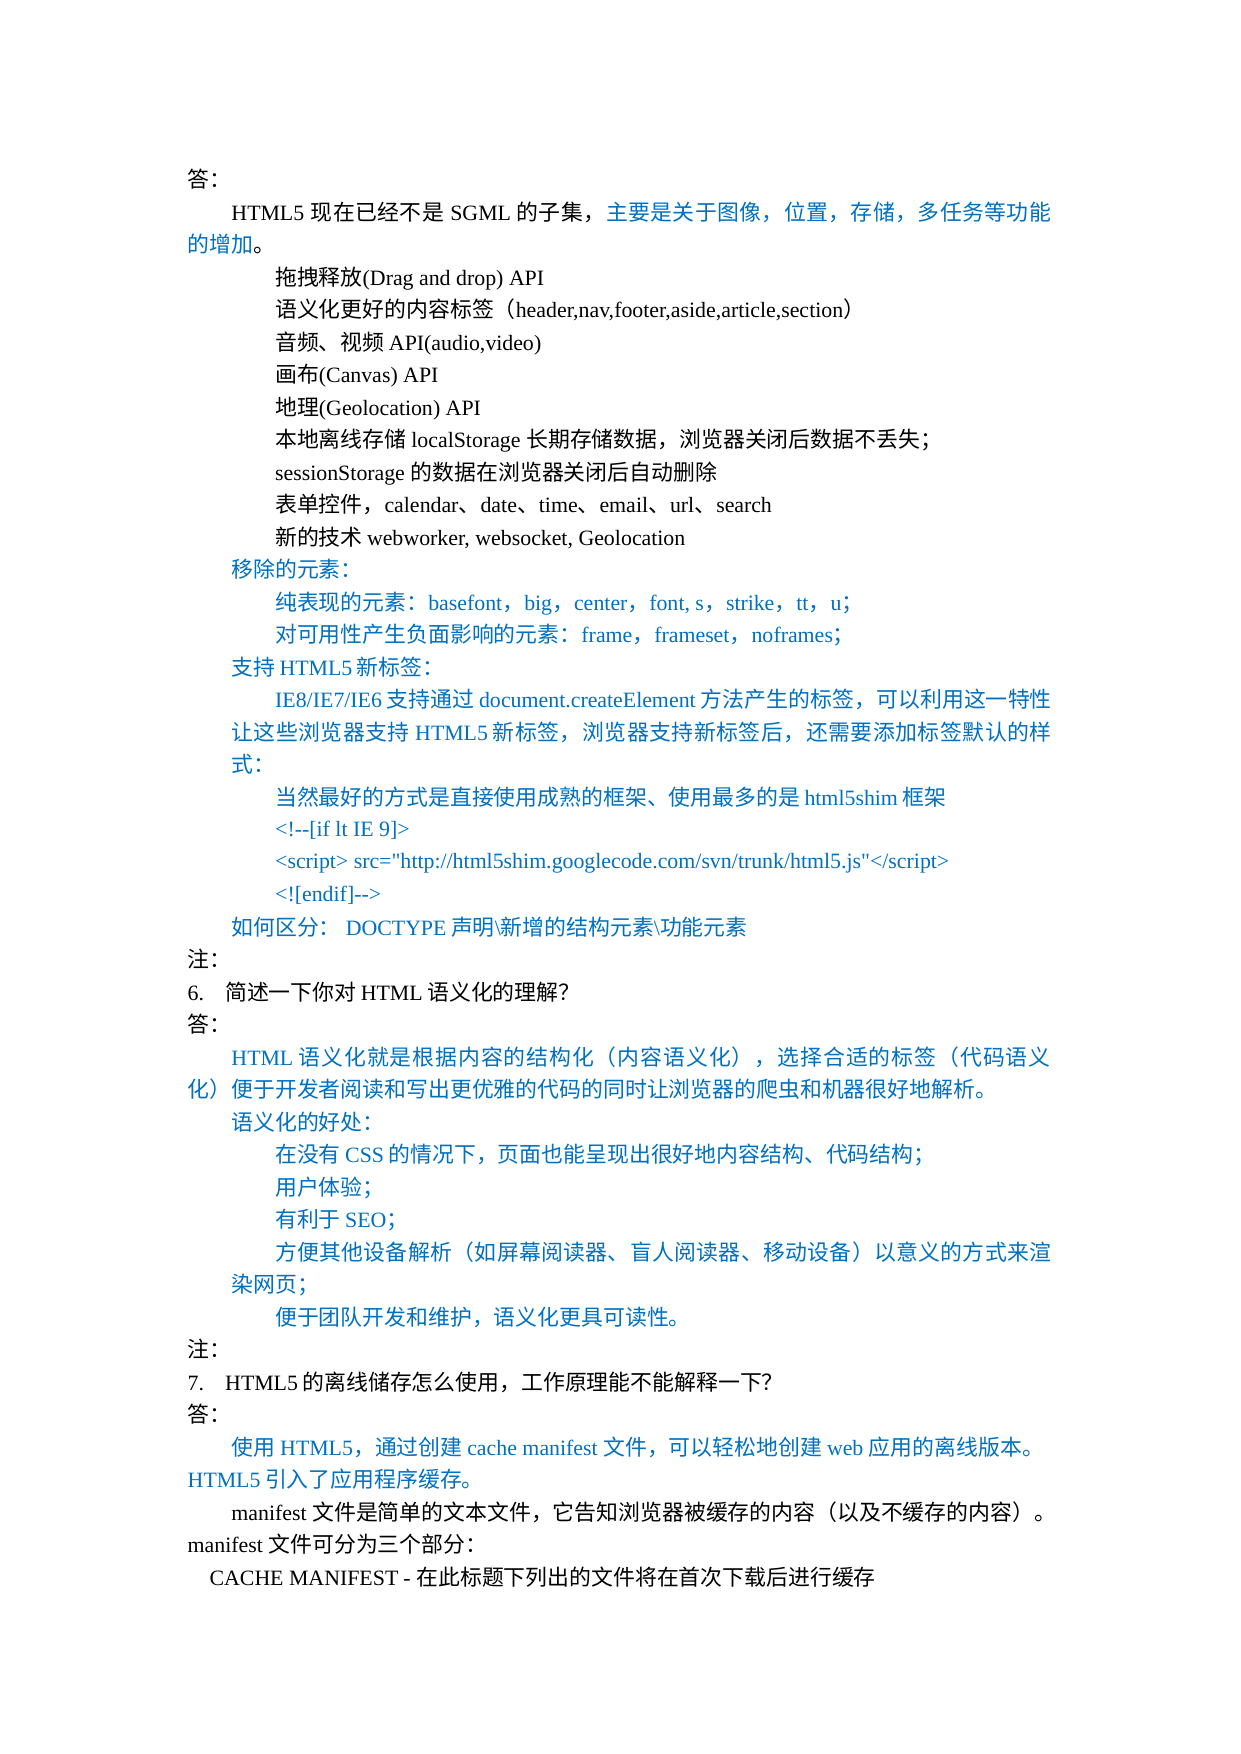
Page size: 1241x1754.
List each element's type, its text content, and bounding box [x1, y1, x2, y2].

text 纯表现的元素：basefont，big，center，font, s，strike，tt，u； [231, 584, 1053, 617]
text 移除的元素： [187, 552, 1053, 584]
text 支持HTML5新标签： [187, 649, 1053, 682]
list HTML5的离线储存怎么使用，工作原理能不能解释一下？ [187, 1364, 1053, 1397]
text 有利于SEO； [231, 1202, 1053, 1234]
text 地理(Geolocation) API [231, 389, 1053, 422]
text 语义化更好的内容标签（header,nav,footer,aside,article,section） [231, 292, 1053, 324]
text 注： [187, 942, 1053, 974]
text 便于团队开发和维护，语义化更具可读性。 [231, 1299, 1053, 1332]
text <!--[if lt IE 9]> [231, 812, 1053, 844]
text <![endif]--> [231, 877, 1053, 909]
text 使用 HTML5，通过创建 cache manifest 文件，可以轻松地创建 web 应用的离线版本。 [187, 1429, 1053, 1462]
text 新的技术webworker, websocket, Geolocation [231, 519, 1053, 552]
text 方便其他设备解析（如屏幕阅读器、盲人阅读器、移动设备）以意义的方式来渲染网页； [231, 1234, 1053, 1299]
text HTML5 现在已经不是 SGML 的子集，主要是关于图像，位置，存储，多任务等功能的增加。 [187, 194, 1053, 259]
text 答： [187, 1397, 1053, 1429]
text sessionStorage 的数据在浏览器关闭后自动删除 [231, 454, 1053, 487]
text 注： [187, 1332, 1053, 1364]
text 答： [187, 162, 1053, 194]
text manifest 文件是简单的文本文件，它告知浏览器被缓存的内容（以及不缓存的内容）。 [187, 1494, 1053, 1527]
text 表单控件，calendar、date、time、email、url、search [231, 487, 1053, 519]
list 简述一下你对HTML语义化的理解？ [187, 974, 1053, 1007]
text CACHE MANIFEST - 在此标题下列出的文件将在首次下载后进行缓存 [209, 1559, 1053, 1592]
text 用户体验； [231, 1169, 1053, 1202]
text 音频、视频API(audio,video) [231, 324, 1053, 357]
text 在没有CSS的情况下，页面也能呈现出很好地内容结构、代码结构； [231, 1137, 1053, 1169]
text 画布(Canvas) API [231, 357, 1053, 389]
text 当然最好的方式是直接使用成熟的框架、使用最多的是html5shim框架 [231, 779, 1053, 812]
text 对可用性产生负面影响的元素：frame，frameset，noframes； [231, 617, 1053, 649]
text 如何区分： DOCTYPE声明\新增的结构元素\功能元素 [187, 909, 1053, 942]
text 答： [187, 1007, 1053, 1039]
text 拖拽释放(Drag and drop) API [231, 259, 1053, 292]
text HTML5引入了应用程序缓存。 [187, 1462, 1053, 1494]
text IE8/IE7/IE6支持通过document.createElement方法产生的标签，可以利用这一特性让这些浏览器支持HTML5新标签，浏览器支持新标签后，还需要添加标签默认的样式： [231, 682, 1053, 779]
text HTML语义化就是根据内容的结构化（内容语义化），选择合适的标签（代码语义化）便于开发者阅读和写出更优雅的代码的同时让浏览器的爬虫和机器很好地解析。 [187, 1039, 1053, 1104]
text manifest 文件可分为三个部分： [187, 1527, 1053, 1559]
text 语义化的好处： [187, 1104, 1053, 1137]
text <script> src="http://html5shim.googlecode.com/svn/trunk/html5.js"</script> [231, 844, 1053, 877]
text 本地离线存储 localStorage 长期存储数据，浏览器关闭后数据不丢失； [231, 422, 1053, 454]
